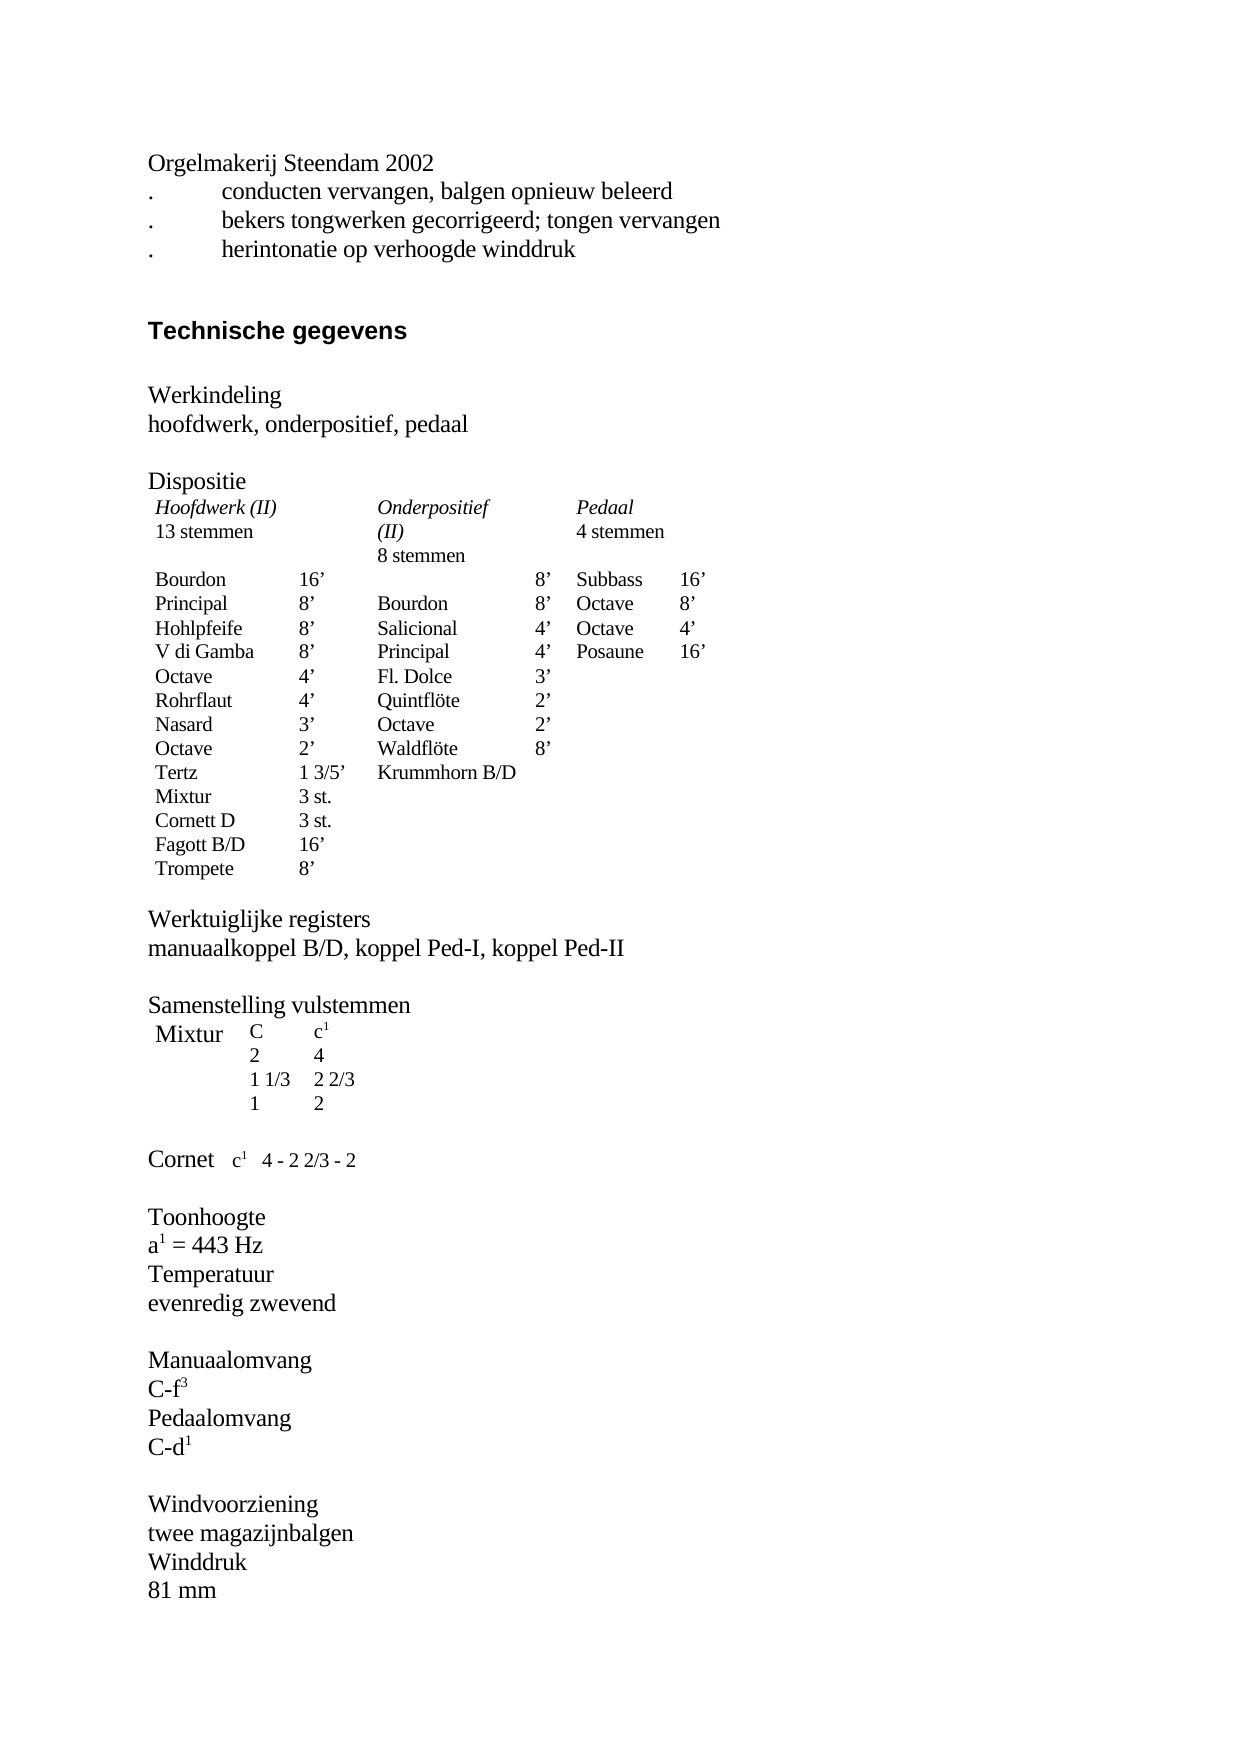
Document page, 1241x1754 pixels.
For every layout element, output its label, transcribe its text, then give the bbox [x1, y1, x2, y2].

text Samenstelling vulstemmen [148, 990, 1093, 1019]
text C-f3 [148, 1374, 1093, 1403]
text Toonhoogte [148, 1202, 1093, 1230]
text . herintonatie op verhoogde winddruk [148, 234, 1093, 263]
text 81 mm [148, 1575, 1093, 1604]
table_header C 2 1 1/3 1 [242, 1019, 306, 1115]
table_header Pedaal 4 stemmen Subbass Octave Octave Posaune [569, 495, 672, 880]
text Winddruk [148, 1547, 1093, 1575]
text Werktuiglijke registers [148, 904, 1093, 933]
table_header Mixtur [148, 1019, 242, 1115]
table_header 8’ 8’ 4’ 4’ 3’ 2’ 2’ 8’ [528, 495, 569, 880]
text a1 = 443 Hz [148, 1230, 1093, 1259]
subtitle Technische gegevens [148, 316, 1093, 345]
text Cornet c1 4 - 2 2/3 - 2 [148, 1144, 1093, 1173]
table_header 16’ 8’ 4’ 16’ [672, 495, 723, 880]
text Werkindeling [148, 380, 1093, 409]
text Pedaalomvang [148, 1403, 1093, 1432]
text . conducten vervangen, balgen opnieuw beleerd [148, 176, 1093, 205]
text evenredig zwevend [148, 1288, 1093, 1317]
table_header Onderpositief (II) 8 stemmen Bourdon Salicional Principal Fl. Dolce Quintflöte Octave Waldflöte Krummhorn B/D [370, 495, 527, 880]
text manuaalkoppel B/D, koppel Ped-I, koppel Ped-II [148, 933, 1093, 962]
text Manuaalomvang [148, 1345, 1093, 1374]
table_header Hoofdwerk (II) 13 stemmen Bourdon Principal Hohlpfeife V di Gamba Octave Rohrflaut Nasard Octave Tertz Mixtur Cornett D Fagott B/D Trompete [148, 495, 291, 880]
text twee magazijnbalgen [148, 1518, 1093, 1547]
text Windvoorziening [148, 1489, 1093, 1518]
text . bekers tongwerken gecorrigeerd; tongen vervangen [148, 205, 1093, 234]
table_header 16’ 8’ 8’ 8’ 4’ 4’ 3’ 2’ 1 3/5’ 3 st. 3 st. 16’ 8’ [291, 495, 370, 880]
text Orgelmakerij Steendam 2002 [148, 148, 1093, 176]
text C-d1 [148, 1432, 1093, 1460]
text Temperatuur [148, 1259, 1093, 1288]
table_header c1 4 2 2/3 2 [306, 1019, 371, 1115]
text Dispositie [148, 466, 1093, 495]
text hoofdwerk, onderpositief, pedaal [148, 409, 1093, 438]
